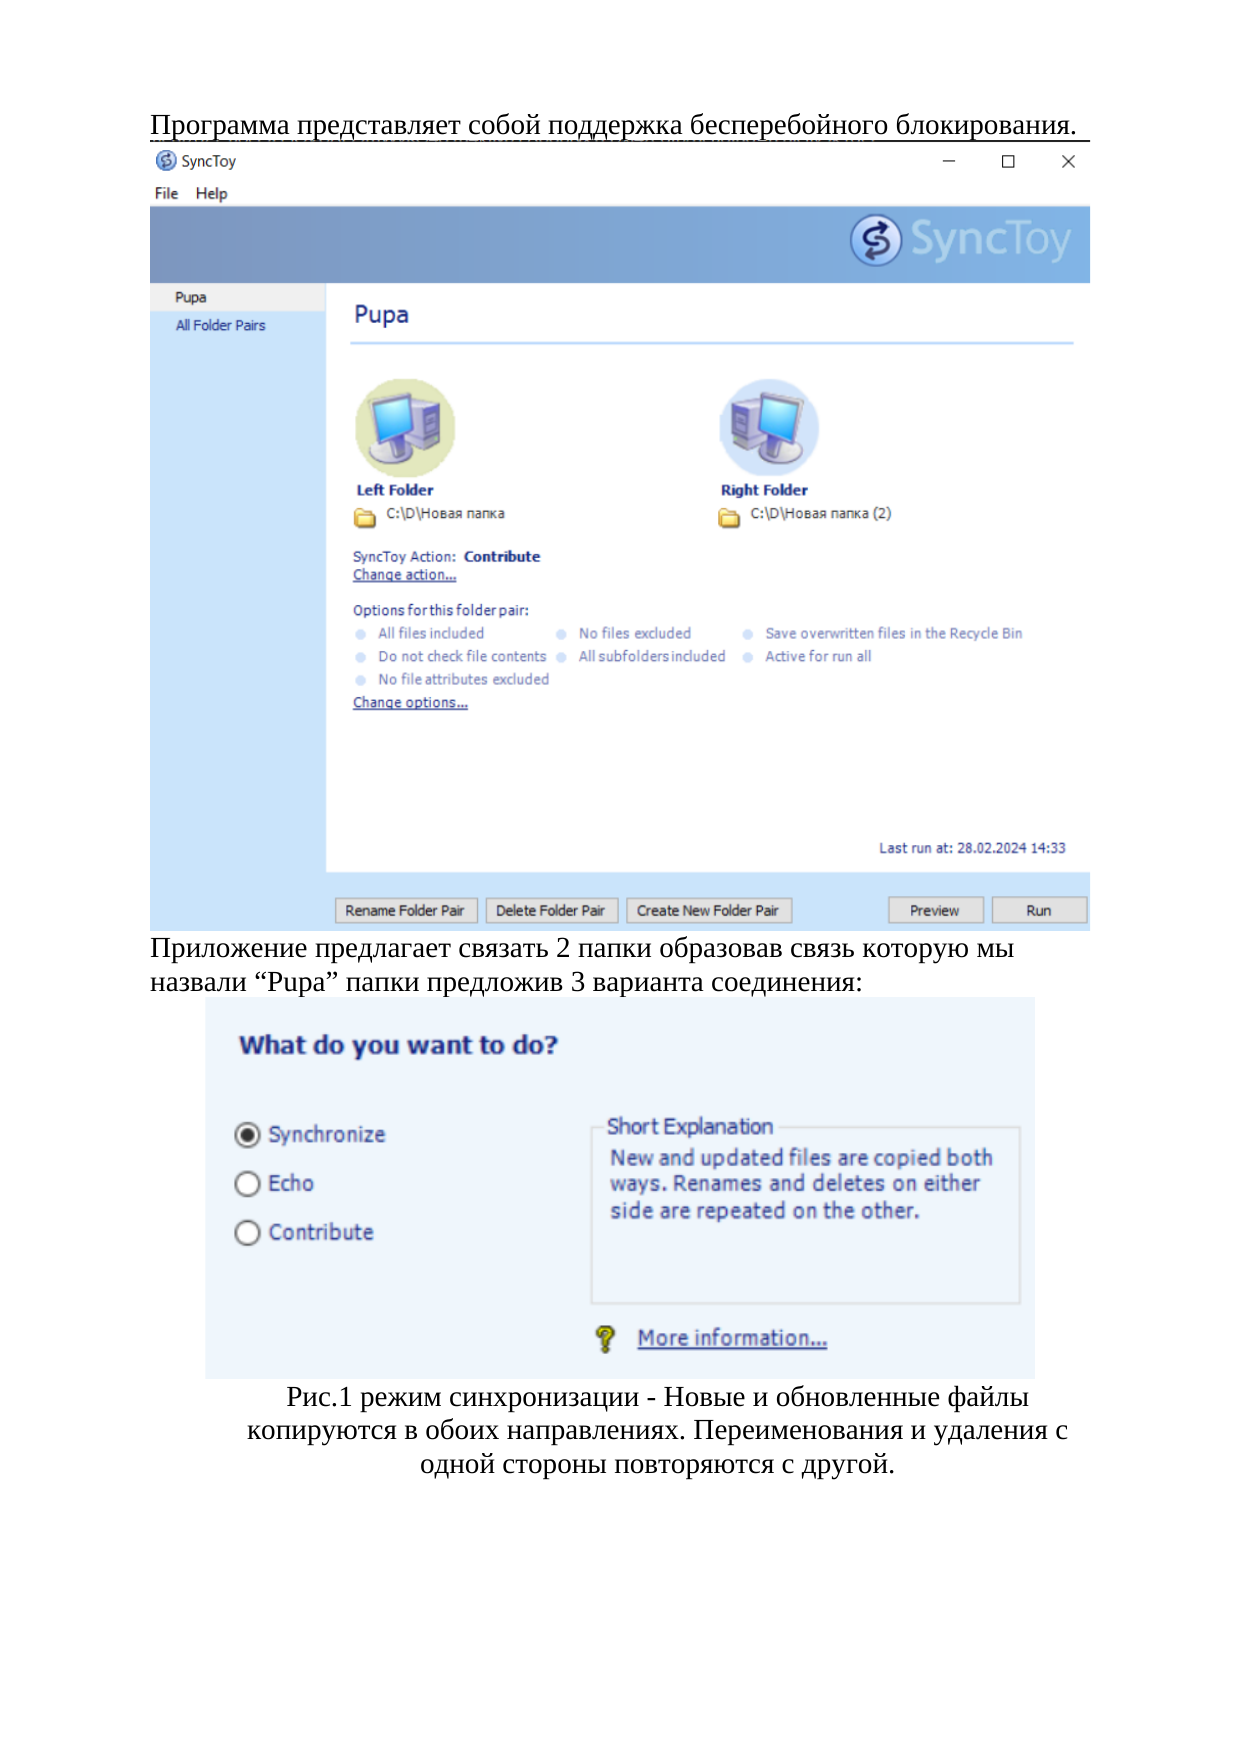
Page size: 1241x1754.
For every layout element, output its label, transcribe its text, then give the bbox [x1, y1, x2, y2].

text Приложение предлагает связать 2 папки образовав связь которую мы назвали “Pupa” папки предложив 3 варианта соединения: [150, 931, 1090, 997]
text Программа представляет собой поддержка бесперебойного блокирования. [150, 107, 1090, 140]
picture [150, 140, 1091, 931]
picture [205, 997, 1035, 1379]
text Рис.1 режим синхронизации - Новые и обновленные файлы копируются в обоих направлениях. Переименования и удаления с одной стороны повторяются с другой. [225, 1379, 1090, 1479]
